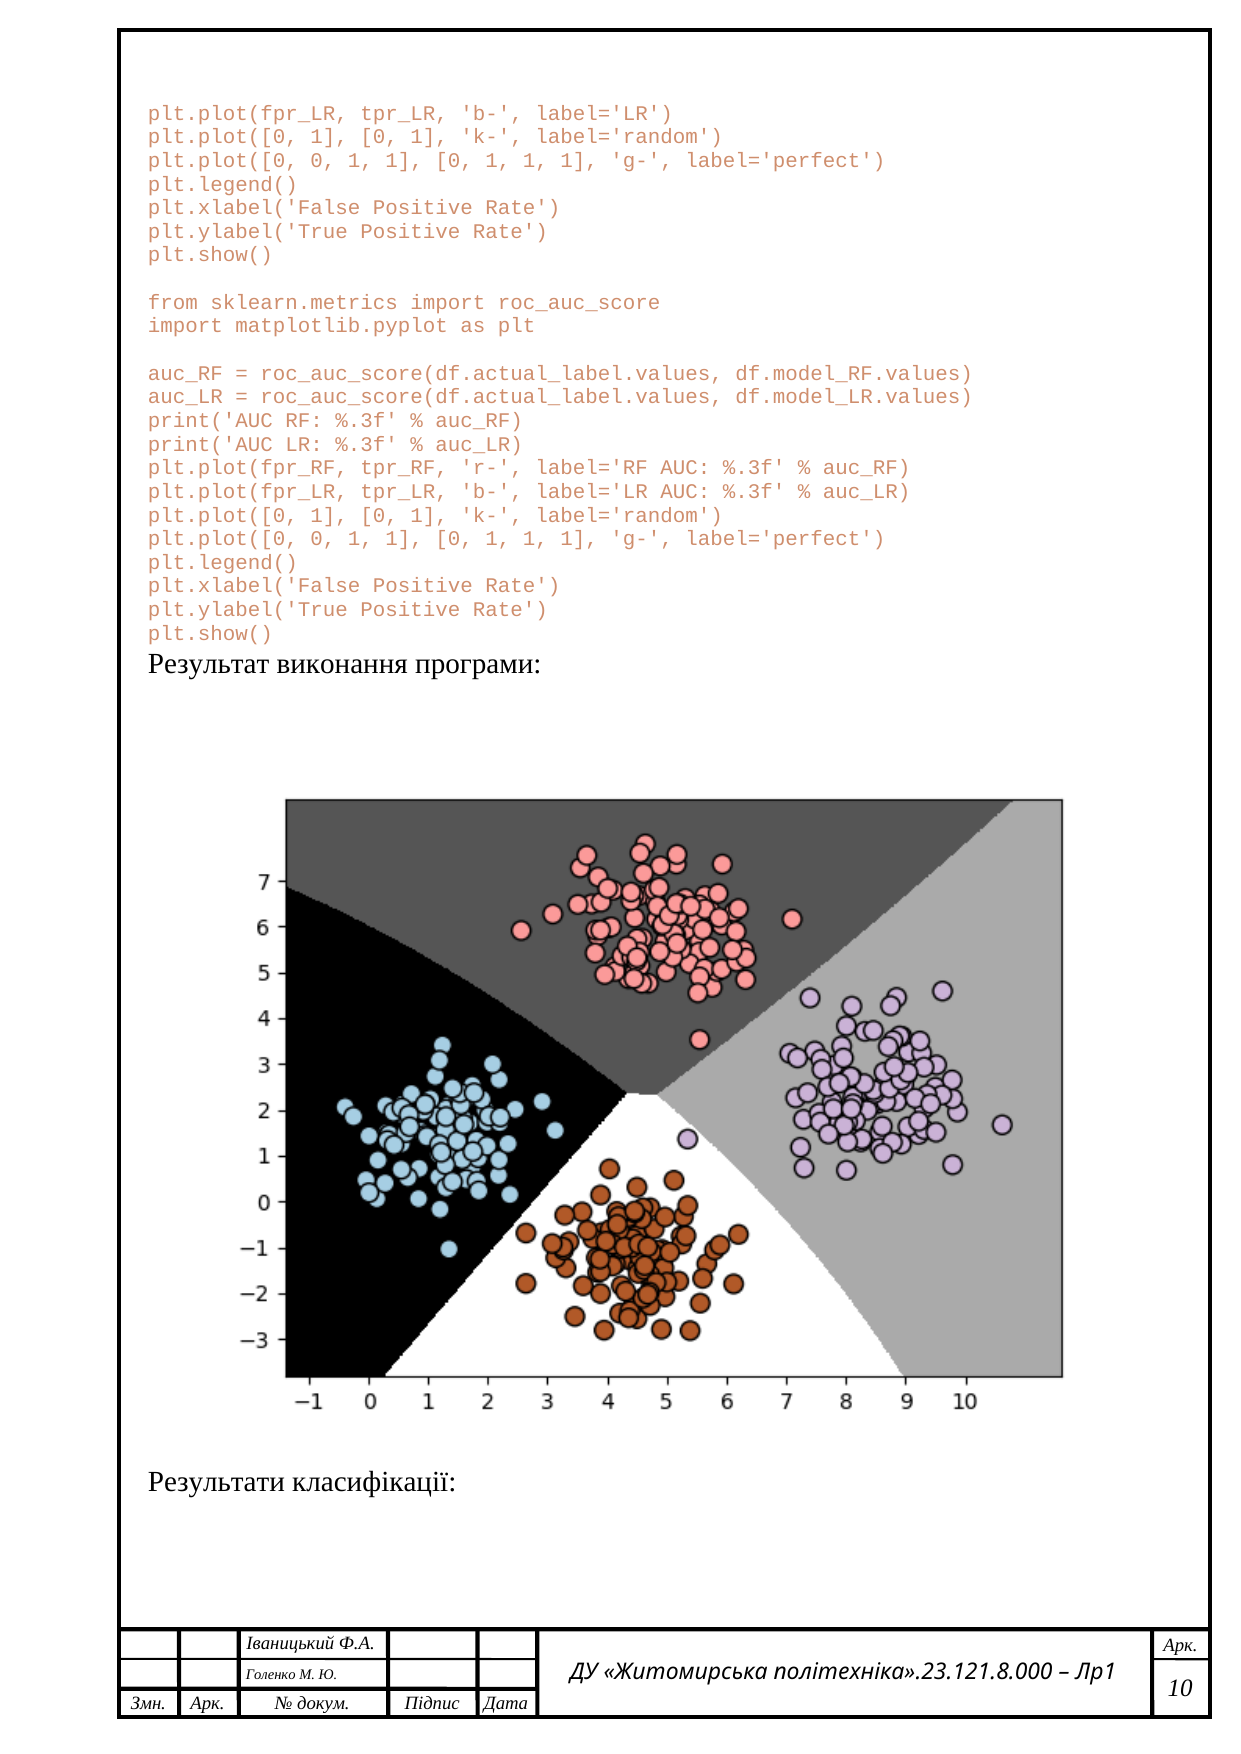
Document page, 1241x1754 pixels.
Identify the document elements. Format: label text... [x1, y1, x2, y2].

text plt.ylabel('True Positive Rate') [148, 599, 1181, 623]
text plt.plot([0, 1], [0, 1], 'k-', label='random') [148, 126, 1181, 150]
text import matplotlib.pyplot as plt [148, 315, 1181, 339]
text plt.legend() [148, 552, 1181, 576]
text plt.show() [148, 623, 1181, 646]
text plt.ylabel('True Positive Rate') [148, 221, 1181, 244]
text plt.legend() [148, 173, 1181, 197]
text plt.xlabel('False Positive Rate') [148, 576, 1181, 599]
text plt.plot(fpr_LR, tpr_LR, 'b-', label='LR AUC: %.3f' % auc_LR) [148, 481, 1181, 504]
text plt.plot(fpr_RF, tpr_RF, 'r-', label='RF AUC: %.3f' % auc_RF) [148, 457, 1181, 481]
text Результати класифікації: [148, 1464, 1181, 1498]
text print('AUC RF: %.3f' % auc_RF) [148, 410, 1181, 434]
text auc_LR = roc_auc_score(df.actual_label.values, df.model_LR.values) [148, 386, 1181, 410]
text plt.plot([0, 0, 1, 1], [0, 1, 1, 1], 'g-', label='perfect') [148, 528, 1181, 552]
text plt.plot([0, 0, 1, 1], [0, 1, 1, 1], 'g-', label='perfect') [148, 150, 1181, 173]
text plt.plot([0, 1], [0, 1], 'k-', label='random') [148, 504, 1181, 528]
text from sklearn.metrics import roc_auc_score [148, 292, 1181, 315]
text auc_RF = roc_auc_score(df.actual_label.values, df.model_RF.values) [148, 363, 1181, 386]
picture [170, 726, 1132, 1436]
text plt.plot(fpr_LR, tpr_LR, 'b-', label='LR') [148, 103, 1181, 126]
text plt.show() [148, 244, 1181, 268]
text print('AUC LR: %.3f' % auc_LR) [148, 434, 1181, 457]
text Результат виконання програми: [148, 646, 1181, 680]
text plt.xlabel('False Positive Rate') [148, 197, 1181, 221]
